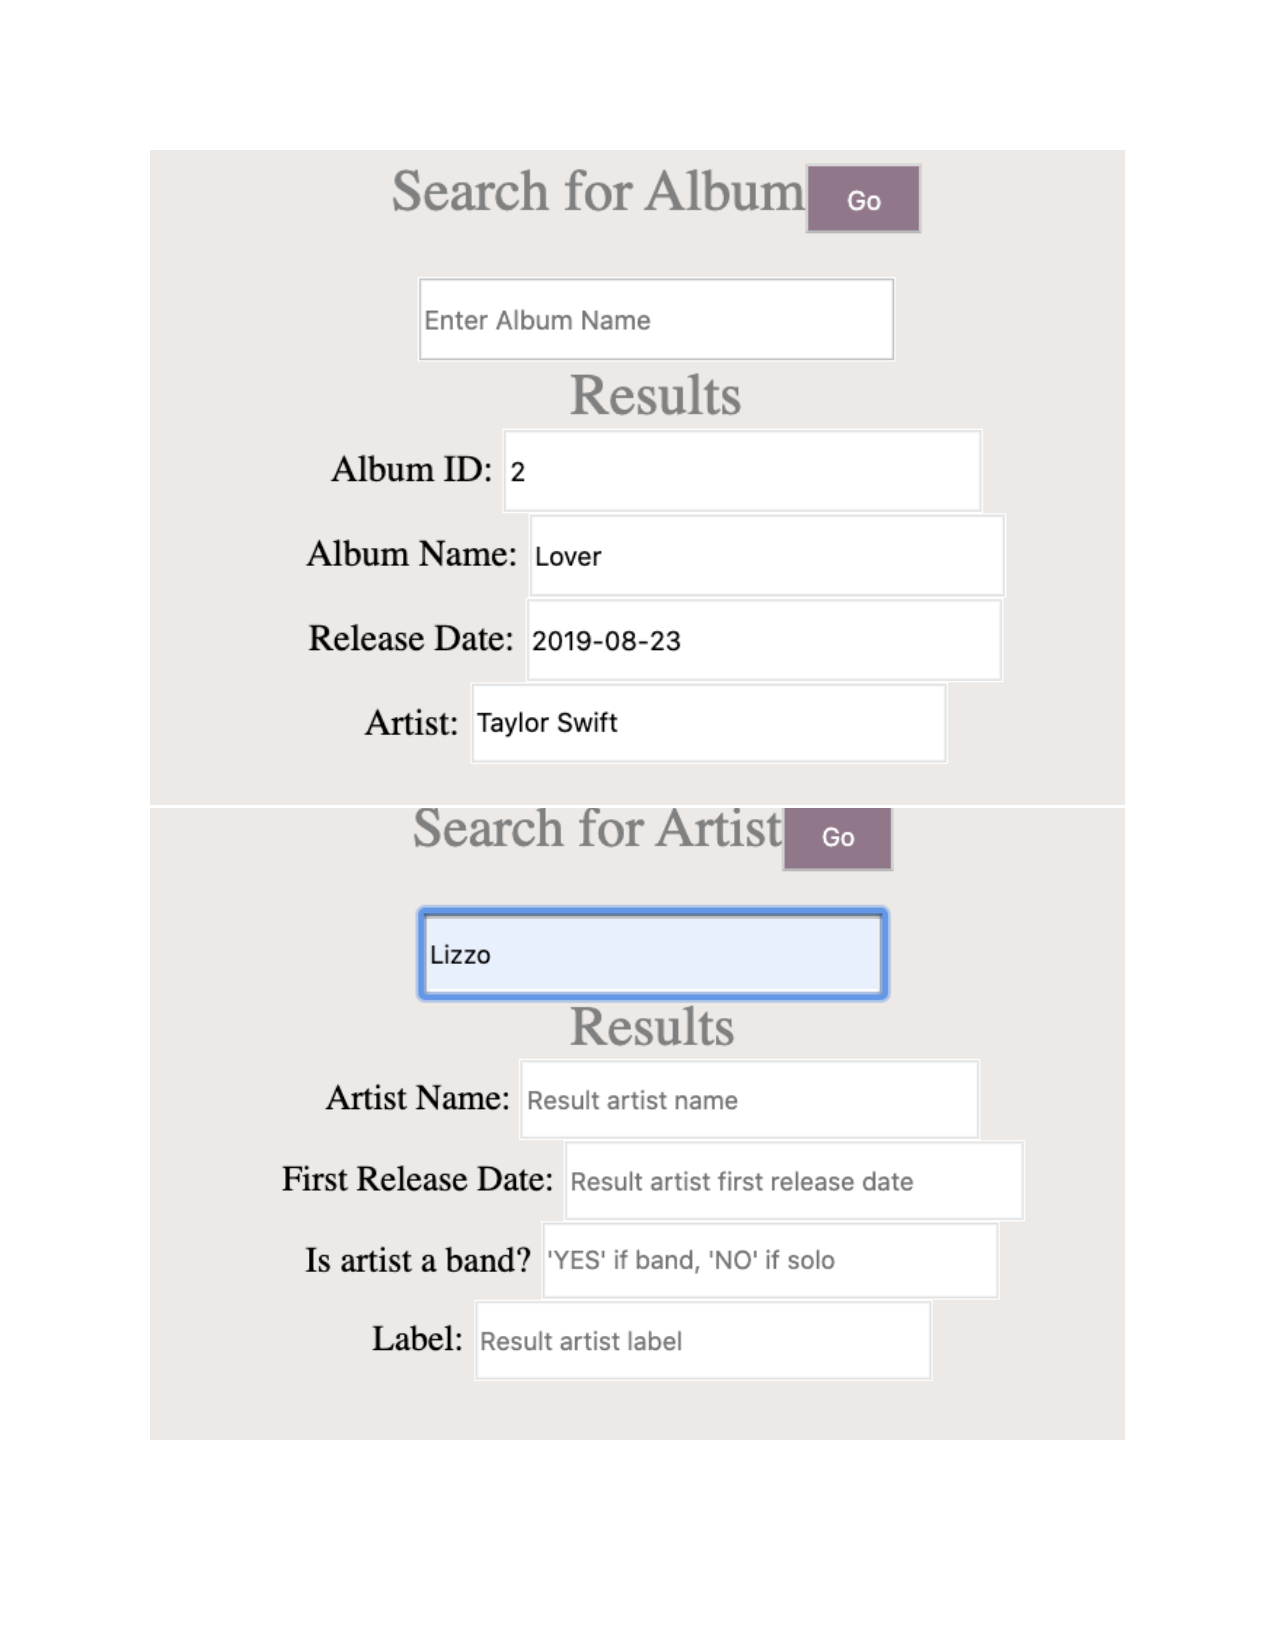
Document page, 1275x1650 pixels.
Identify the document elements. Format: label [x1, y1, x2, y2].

picture [150, 150, 1125, 805]
picture [150, 808, 1125, 1440]
